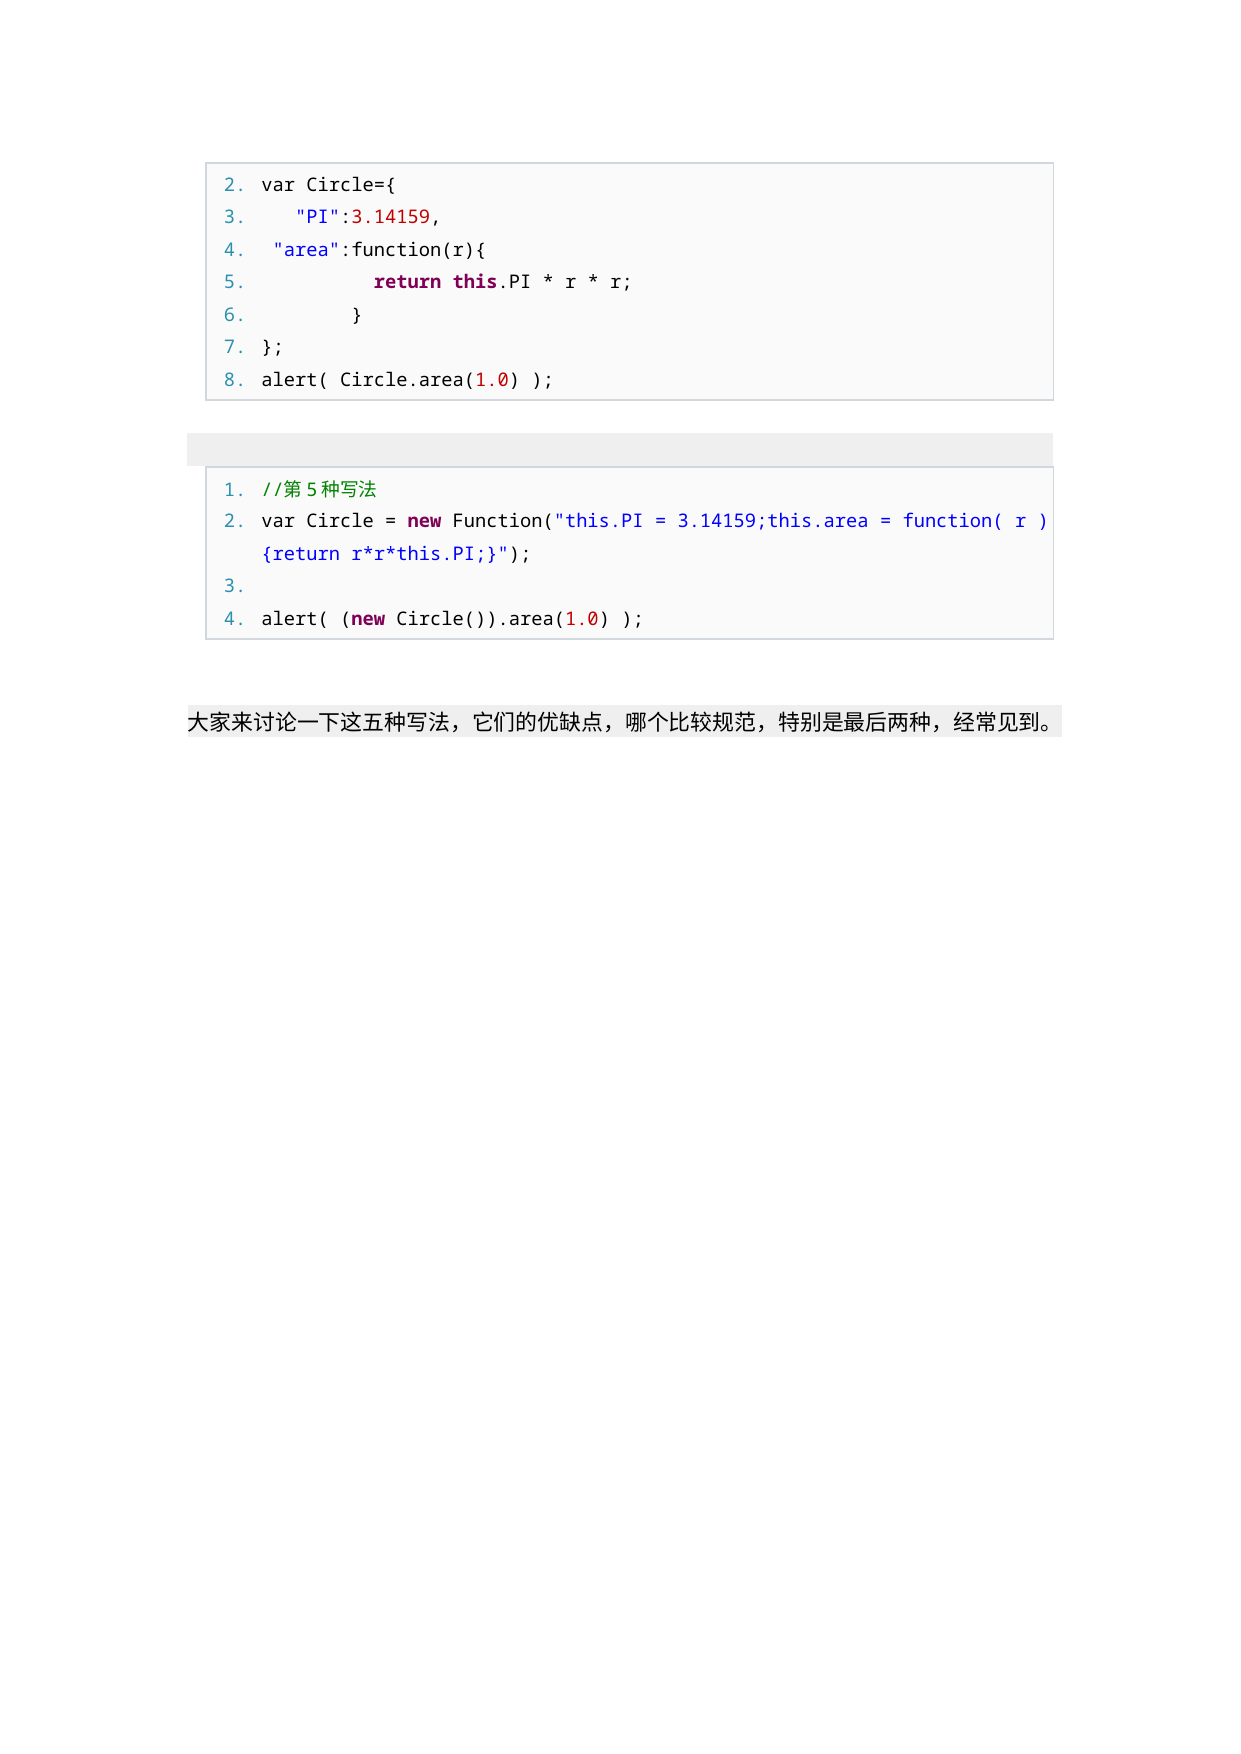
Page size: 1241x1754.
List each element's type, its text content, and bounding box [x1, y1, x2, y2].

list return this.PI * r * r; [207, 259, 1053, 292]
list var Circle = new Function("this.PI = 3.14159;this.area = function( r ) {return r*r*this.PI;}"); [207, 498, 1053, 563]
list alert( Circle.area(1.0) ); [207, 357, 1053, 399]
list var Circle={ [207, 164, 1053, 194]
list alert( (new Circle()).area(1.0) ); [207, 596, 1053, 638]
list "area":function(r){ [207, 227, 1053, 259]
list //第5种写法 [207, 468, 1053, 498]
list "PI":3.14159, [207, 194, 1053, 227]
list } [207, 292, 1053, 324]
text 大家来讨论一下这五种写法，它们的优缺点，哪个比较规范，特别是最后两种，经常见到。 [187, 640, 1053, 737]
list }; [207, 324, 1053, 357]
